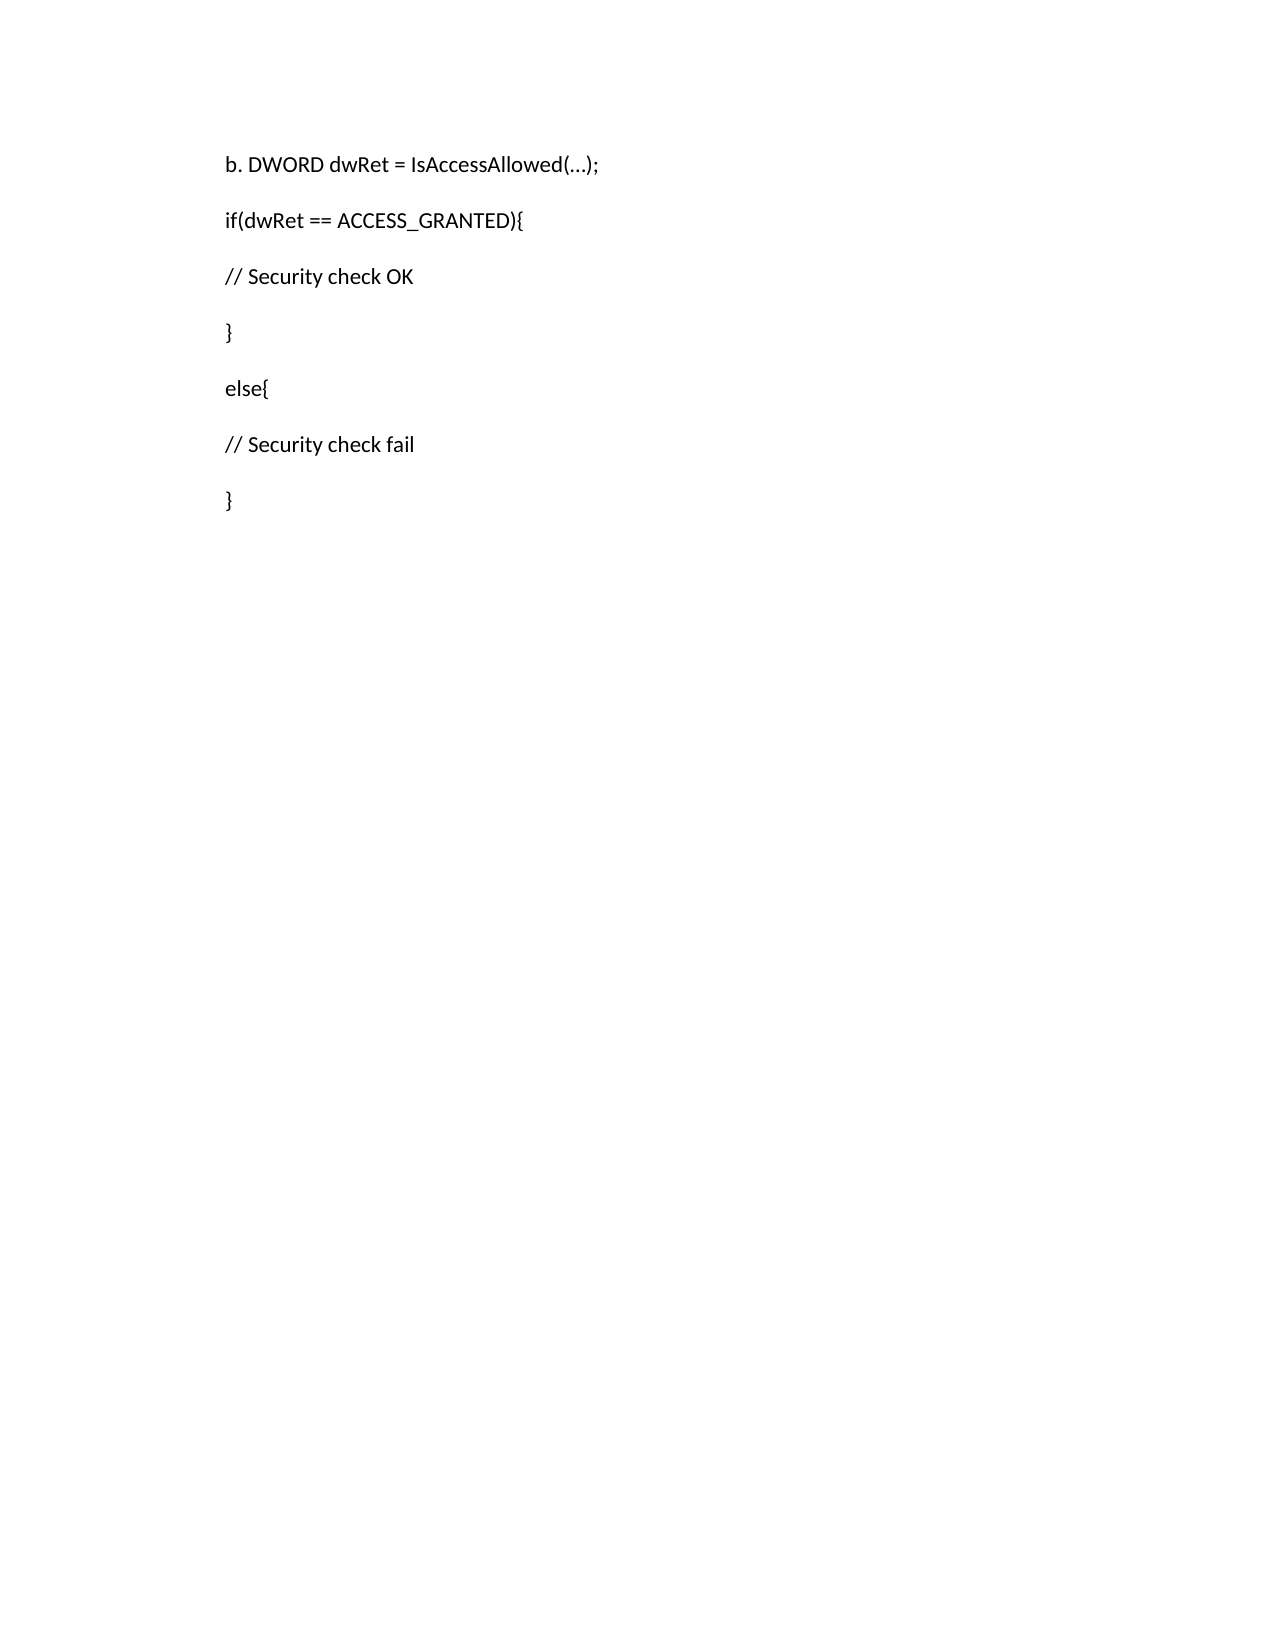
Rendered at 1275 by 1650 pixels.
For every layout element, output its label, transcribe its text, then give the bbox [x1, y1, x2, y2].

list if(dwRet == ACCESS_GRANTED){ [225, 206, 1125, 234]
list // Security check OK [225, 262, 1125, 290]
list b. DWORD dwRet = IsAccessAllowed(…); [225, 150, 1125, 178]
list else{ [225, 374, 1125, 402]
list } [225, 318, 1125, 346]
list } [225, 486, 1125, 514]
list // Security check fail [225, 430, 1125, 458]
